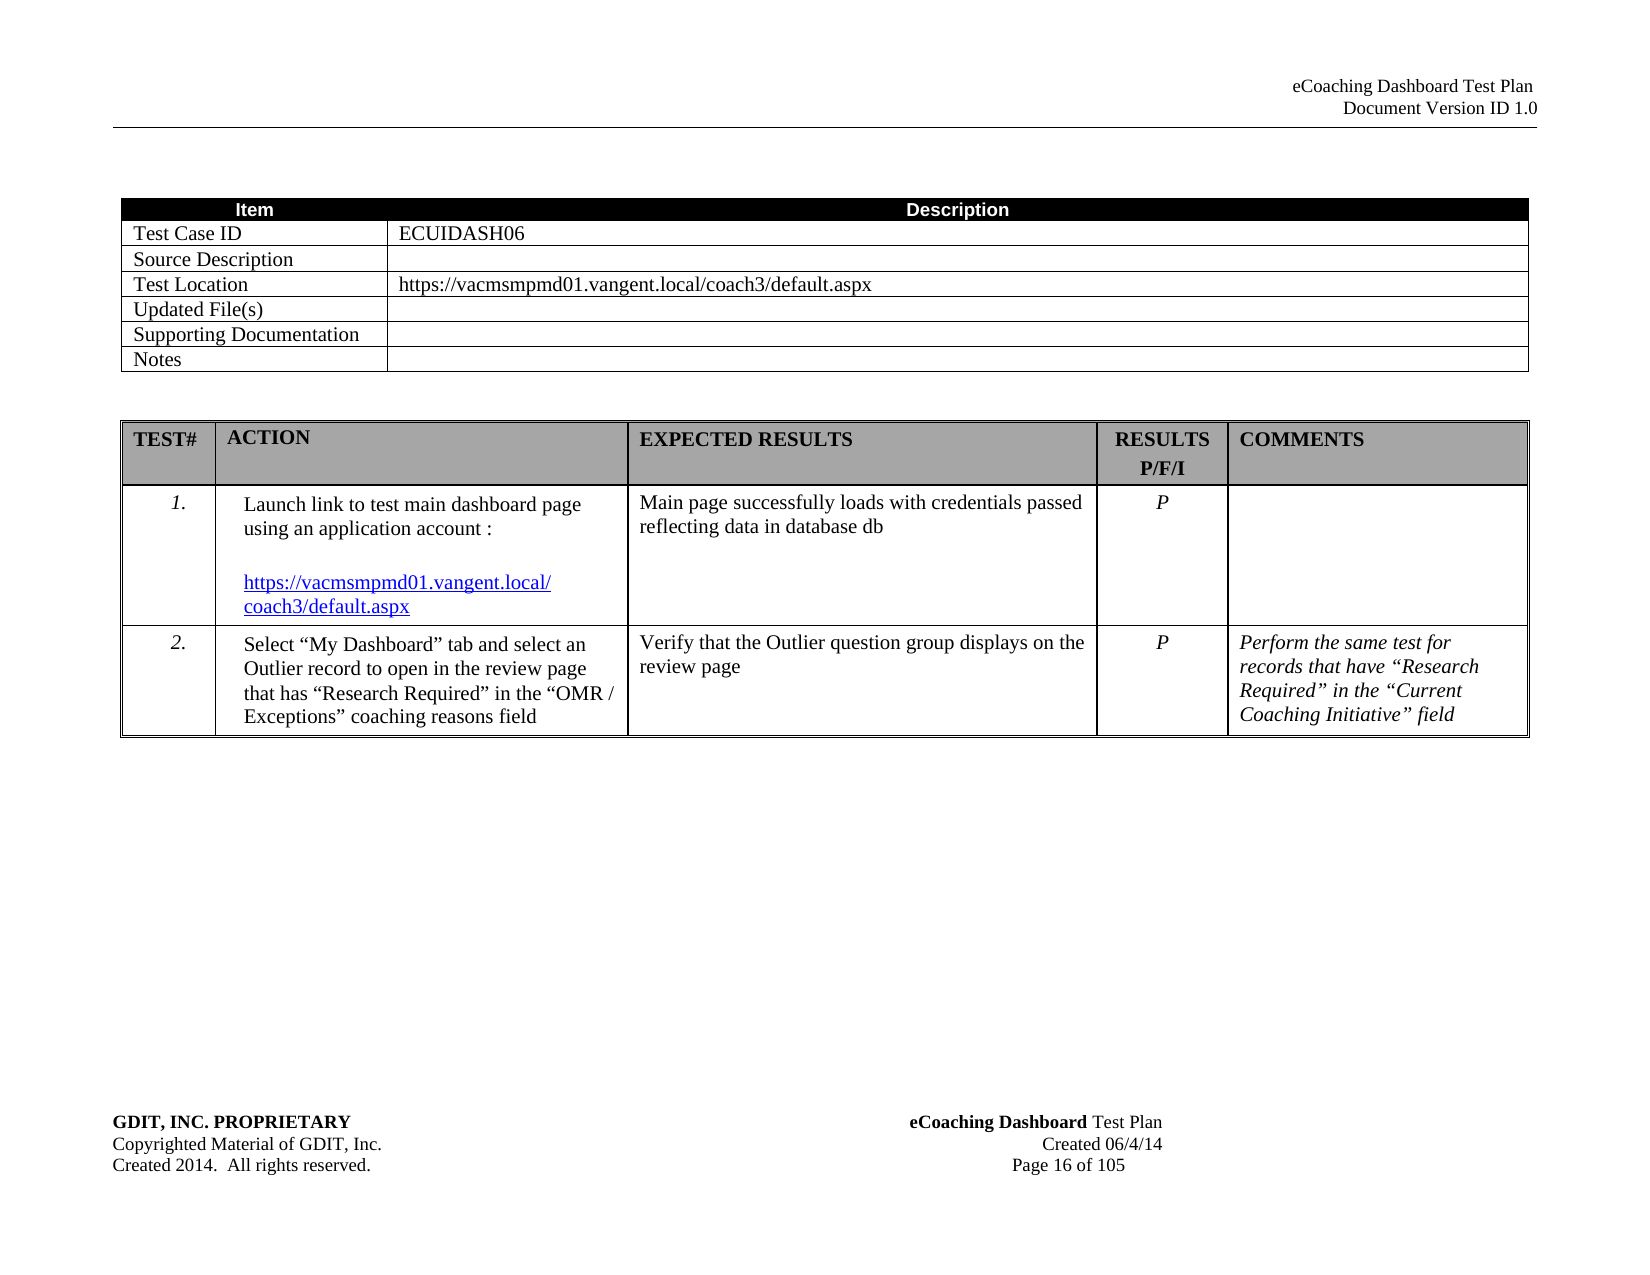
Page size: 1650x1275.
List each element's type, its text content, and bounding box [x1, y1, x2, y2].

table_cell Updated File(s) [122, 297, 387, 321]
table_header Item [122, 199, 387, 220]
table_cell [123, 626, 215, 735]
table_cell P [1098, 486, 1227, 624]
table_cell [388, 297, 1528, 321]
table_cell https://vacmsmpmd01.vangent.local/coach3/default.aspx [388, 272, 1528, 296]
table_cell Notes [122, 347, 387, 371]
table_header COMMENTS [1229, 423, 1527, 484]
table_header Description [388, 199, 1528, 220]
table_cell ECUIDASH06 [388, 221, 1528, 245]
table_cell P [1098, 626, 1227, 735]
table_cell [123, 486, 215, 624]
table_header EXPECTED RESULTS [629, 423, 1096, 484]
table_cell Launch link to test main dashboard page using an application account : https://vacmsmpmd01.vangent.local/coach3/default.aspx [216, 486, 627, 624]
table_cell Verify that the Outlier question group displays on the review page [629, 626, 1096, 735]
table_cell [388, 322, 1528, 346]
table_cell Supporting Documentation [122, 322, 387, 346]
table_cell Main page successfully loads with credentials passed reflecting data in database db [629, 486, 1096, 624]
table_cell [1229, 486, 1527, 624]
table_header TEST# [123, 423, 215, 484]
table_cell Select “My Dashboard” tab and select an Outlier record to open in the review page that has “Research Required” in the “OMR / Exceptions” coaching reasons field [216, 626, 627, 735]
table_header RESULTS P/F/I [1098, 423, 1227, 484]
table_cell Source Description [122, 246, 387, 271]
table_cell Test Location [122, 272, 387, 296]
table_cell [388, 347, 1528, 371]
table_cell Test Case ID [122, 221, 387, 245]
table_header ACTION [216, 423, 627, 484]
table_cell [388, 246, 1528, 271]
table_cell Perform the same test for records that have “Research Required” in the “Current Coaching Initiative” field [1229, 626, 1527, 735]
